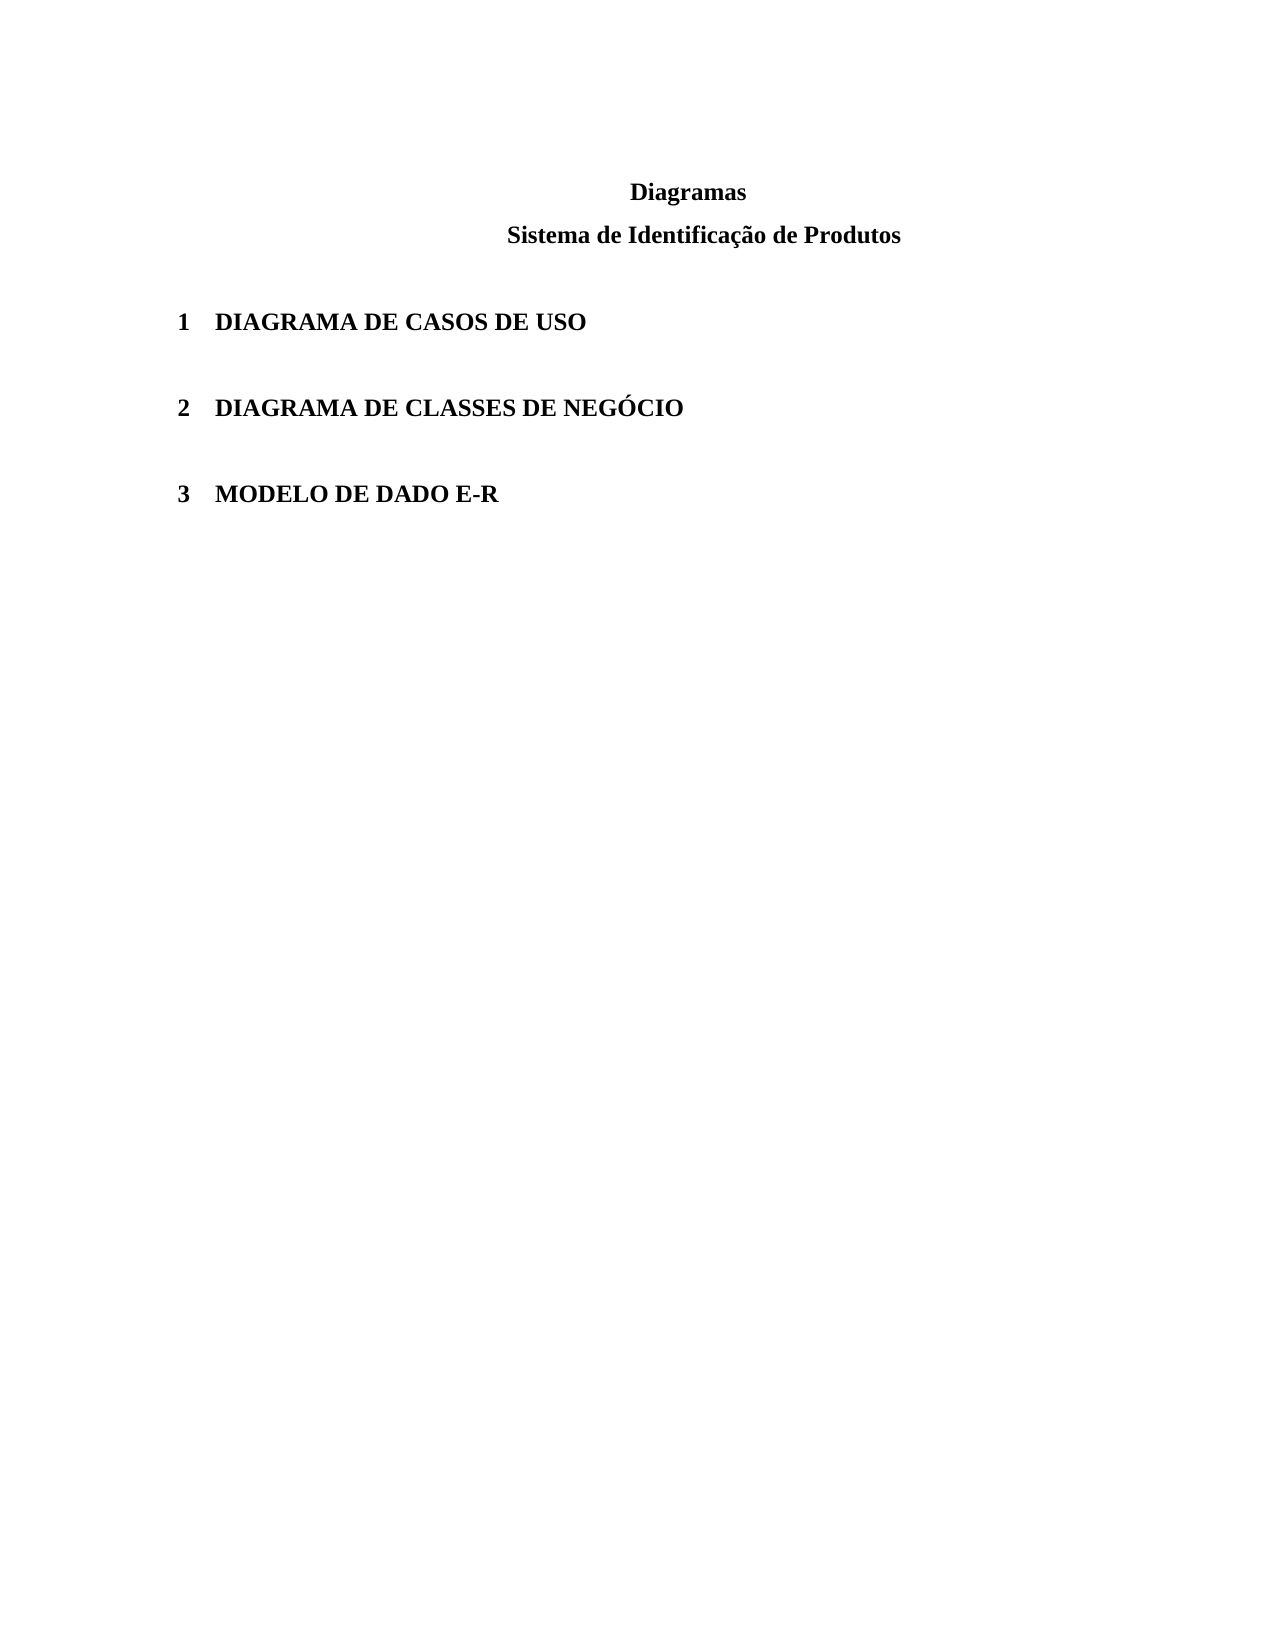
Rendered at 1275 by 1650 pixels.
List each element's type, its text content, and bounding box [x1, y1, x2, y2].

text Sistema de Identificação de Produtos [177, 220, 1157, 249]
list MODELO DE DADO E-R [177, 479, 1157, 508]
list Diagramas [219, 177, 1157, 206]
list DIAGRAMA DE CASOS DE USO [177, 307, 1157, 335]
list DIAGRAMA DE CLASSES DE NEGÓCIO [177, 393, 1157, 422]
